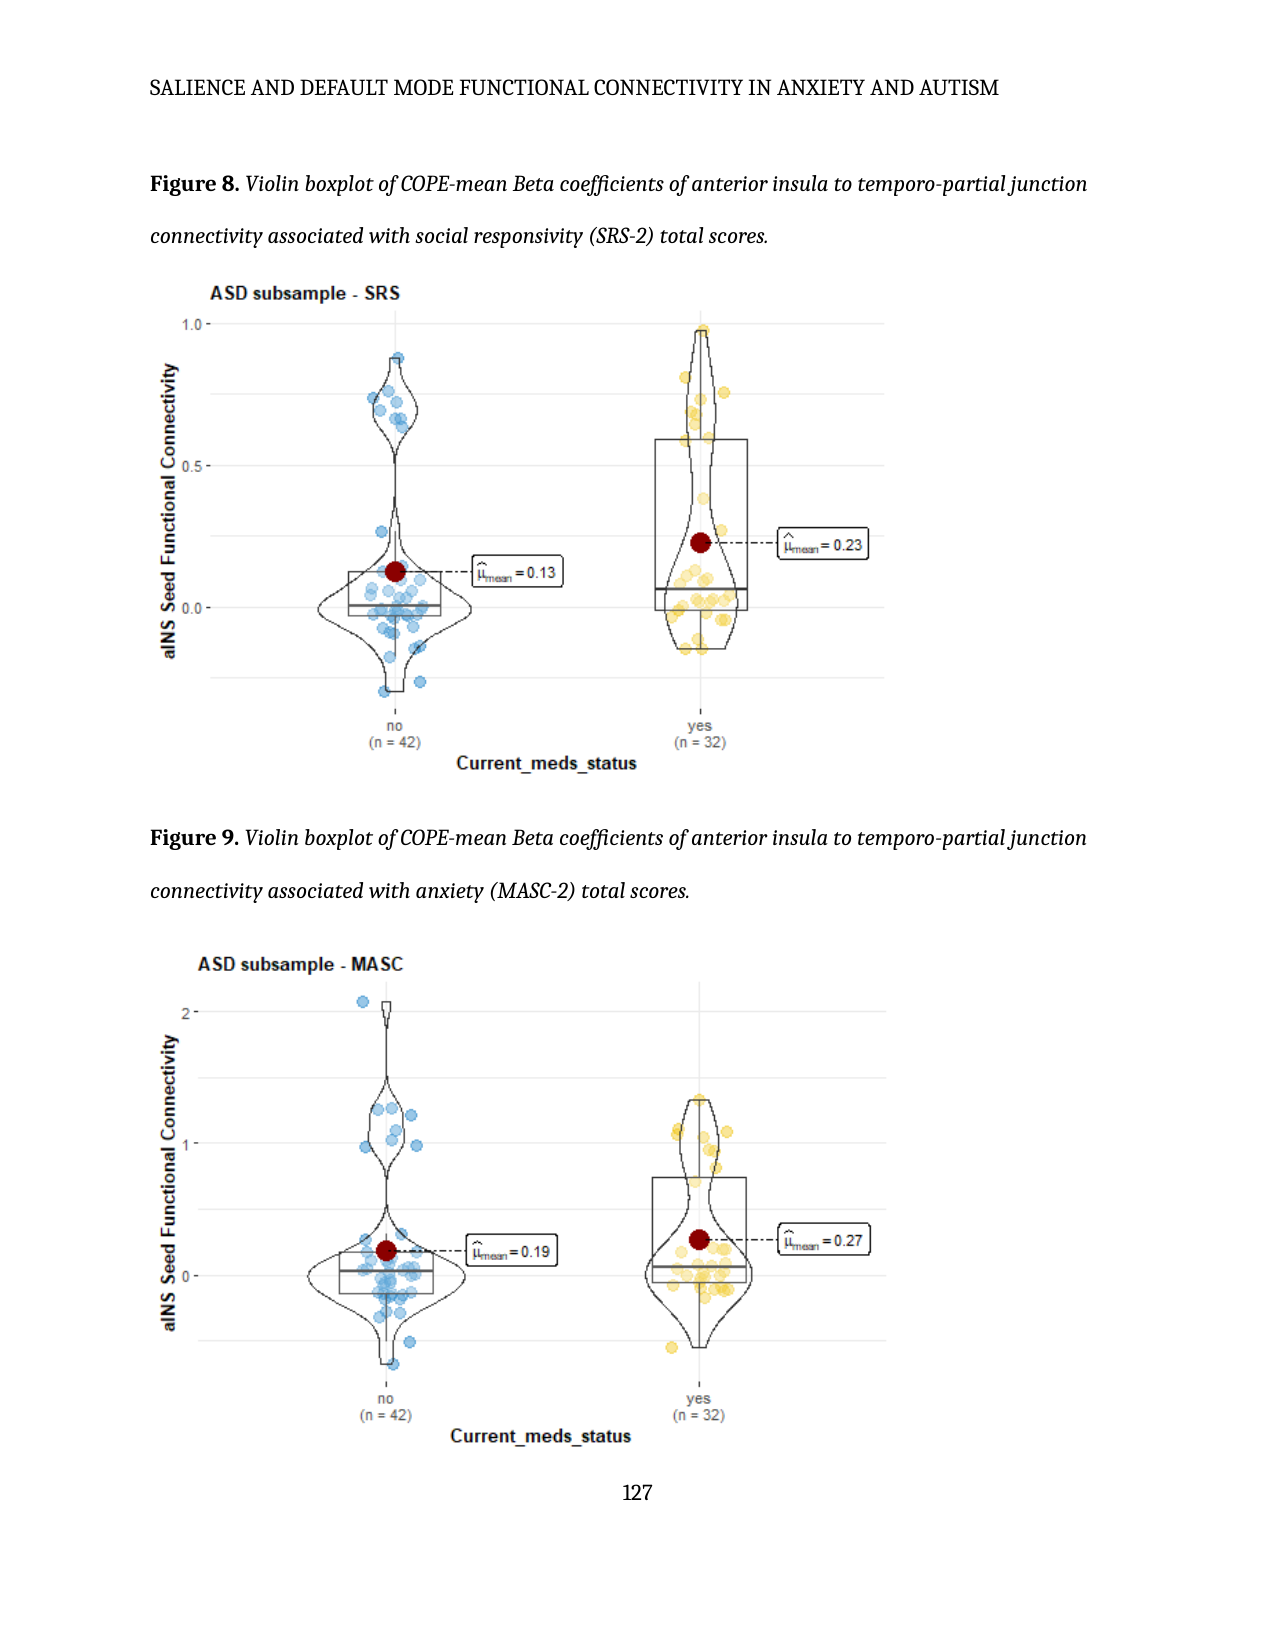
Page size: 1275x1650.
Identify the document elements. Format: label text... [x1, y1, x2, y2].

text Figure 9. Violin boxplot of COPE-mean Beta coefficients of anterior insula to temporo-partial junction connectivity associated with anxiety (MASC-2) total scores. [150, 825, 1125, 904]
picture [150, 947, 896, 1455]
picture [150, 276, 894, 782]
